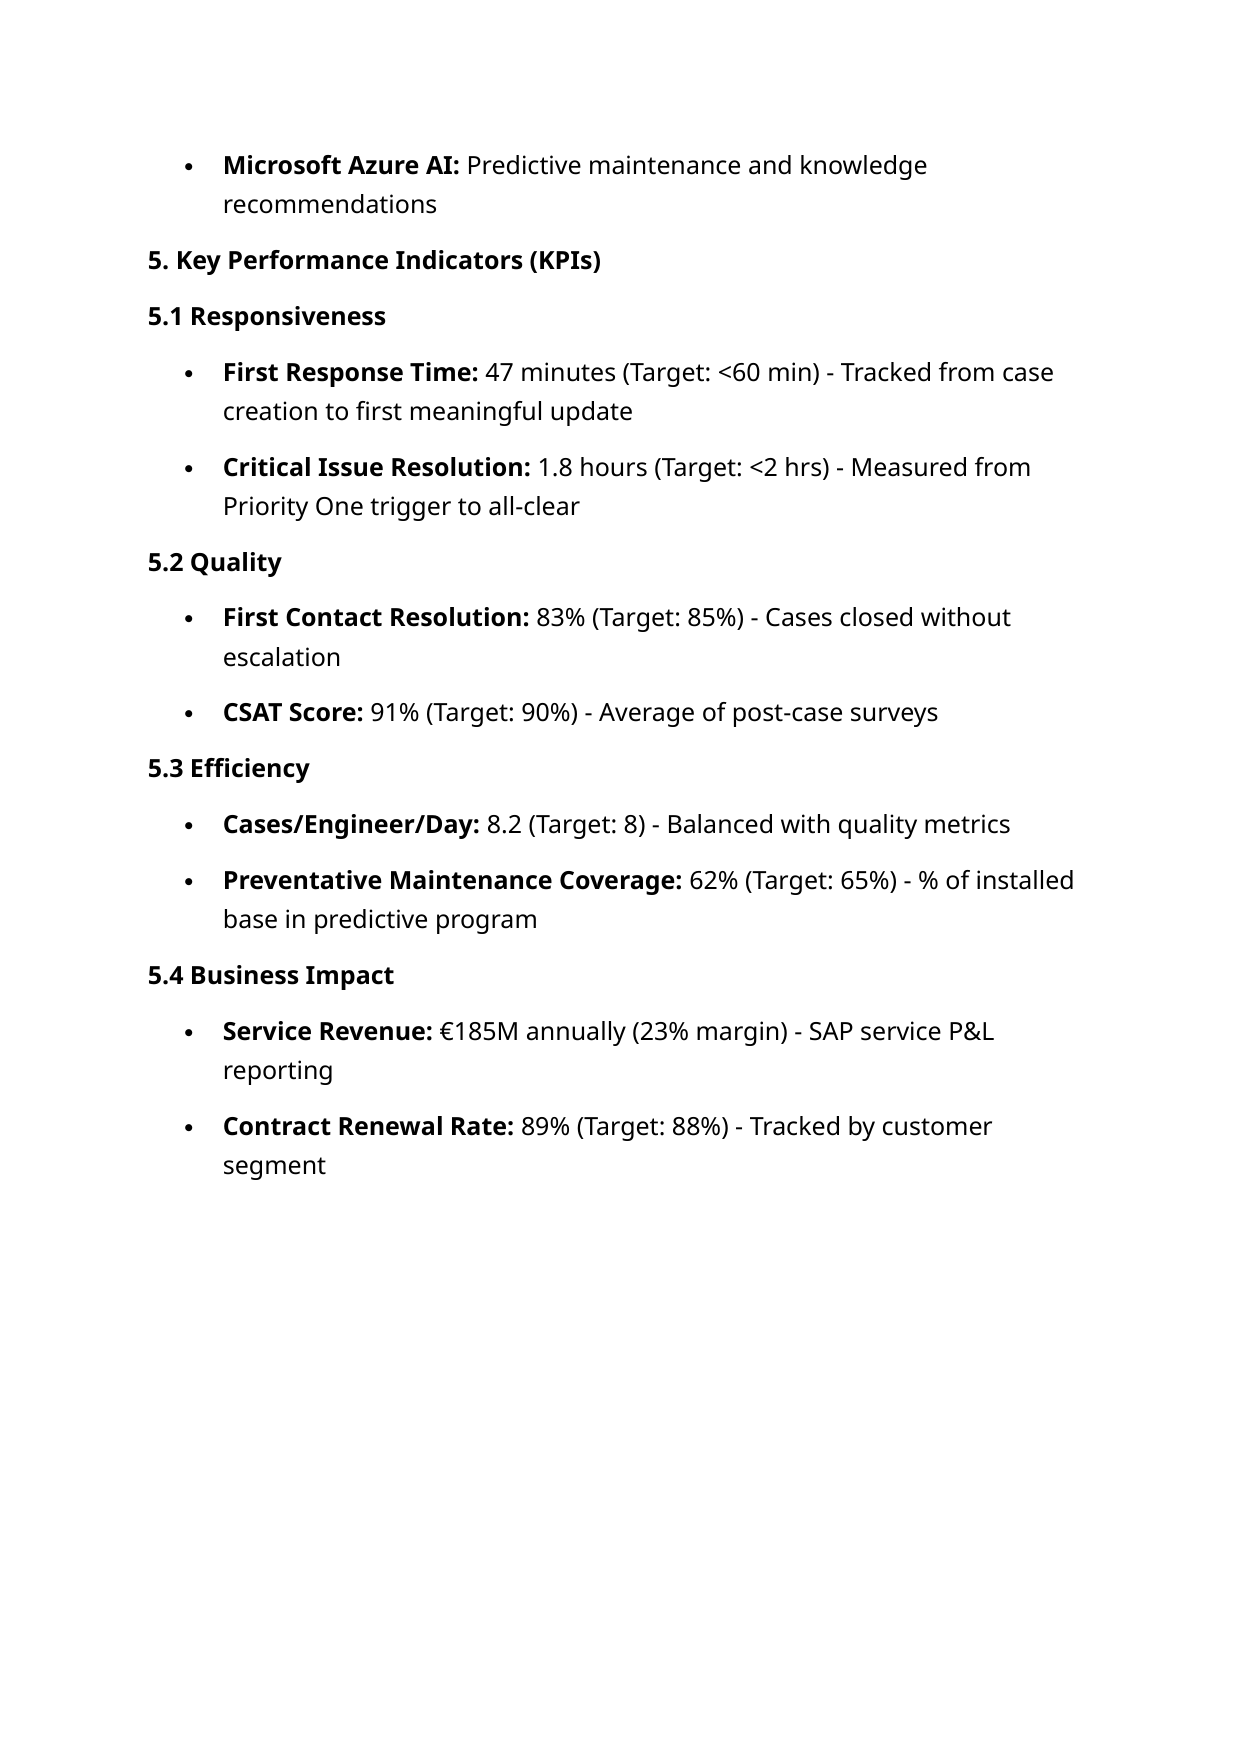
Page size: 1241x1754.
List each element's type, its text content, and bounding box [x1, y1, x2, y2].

list Preventative Maintenance Coverage: 62% (Target: 65%) - % of installed base in predictive program [185, 863, 1093, 936]
list Contract Renewal Rate: 89% (Target: 88%) - Tracked by customer segment [185, 1108, 1093, 1182]
list Critical Issue Resolution: 1.8 hours (Target: <2 hrs) - Measured from Priority One trigger to all-clear [185, 449, 1093, 522]
list First Response Time: 47 minutes (Target: <60 min) - Tracked from case creation to first meaningful update [185, 354, 1093, 427]
text 5.1 Responsiveness [148, 298, 1093, 332]
text 5.3 Efficiency [148, 751, 1093, 785]
text 5.2 Quality [148, 544, 1093, 578]
text 5. Key Performance Indicators (KPIs) [148, 243, 1093, 277]
list Service Revenue: €185M annually (23% margin) - SAP service P&L reporting [185, 1013, 1093, 1087]
list CSAT Score: 91% (Target: 90%) - Average of post-case surveys [185, 695, 1093, 729]
list First Contact Resolution: 83% (Target: 85%) - Cases closed without escalation [185, 600, 1093, 673]
list Cases/Engineer/Day: 8.2 (Target: 8) - Balanced with quality metrics [185, 807, 1093, 841]
text 5.4 Business Impact [148, 958, 1093, 992]
list Microsoft Azure AI: Predictive maintenance and knowledge recommendations [185, 148, 1093, 221]
